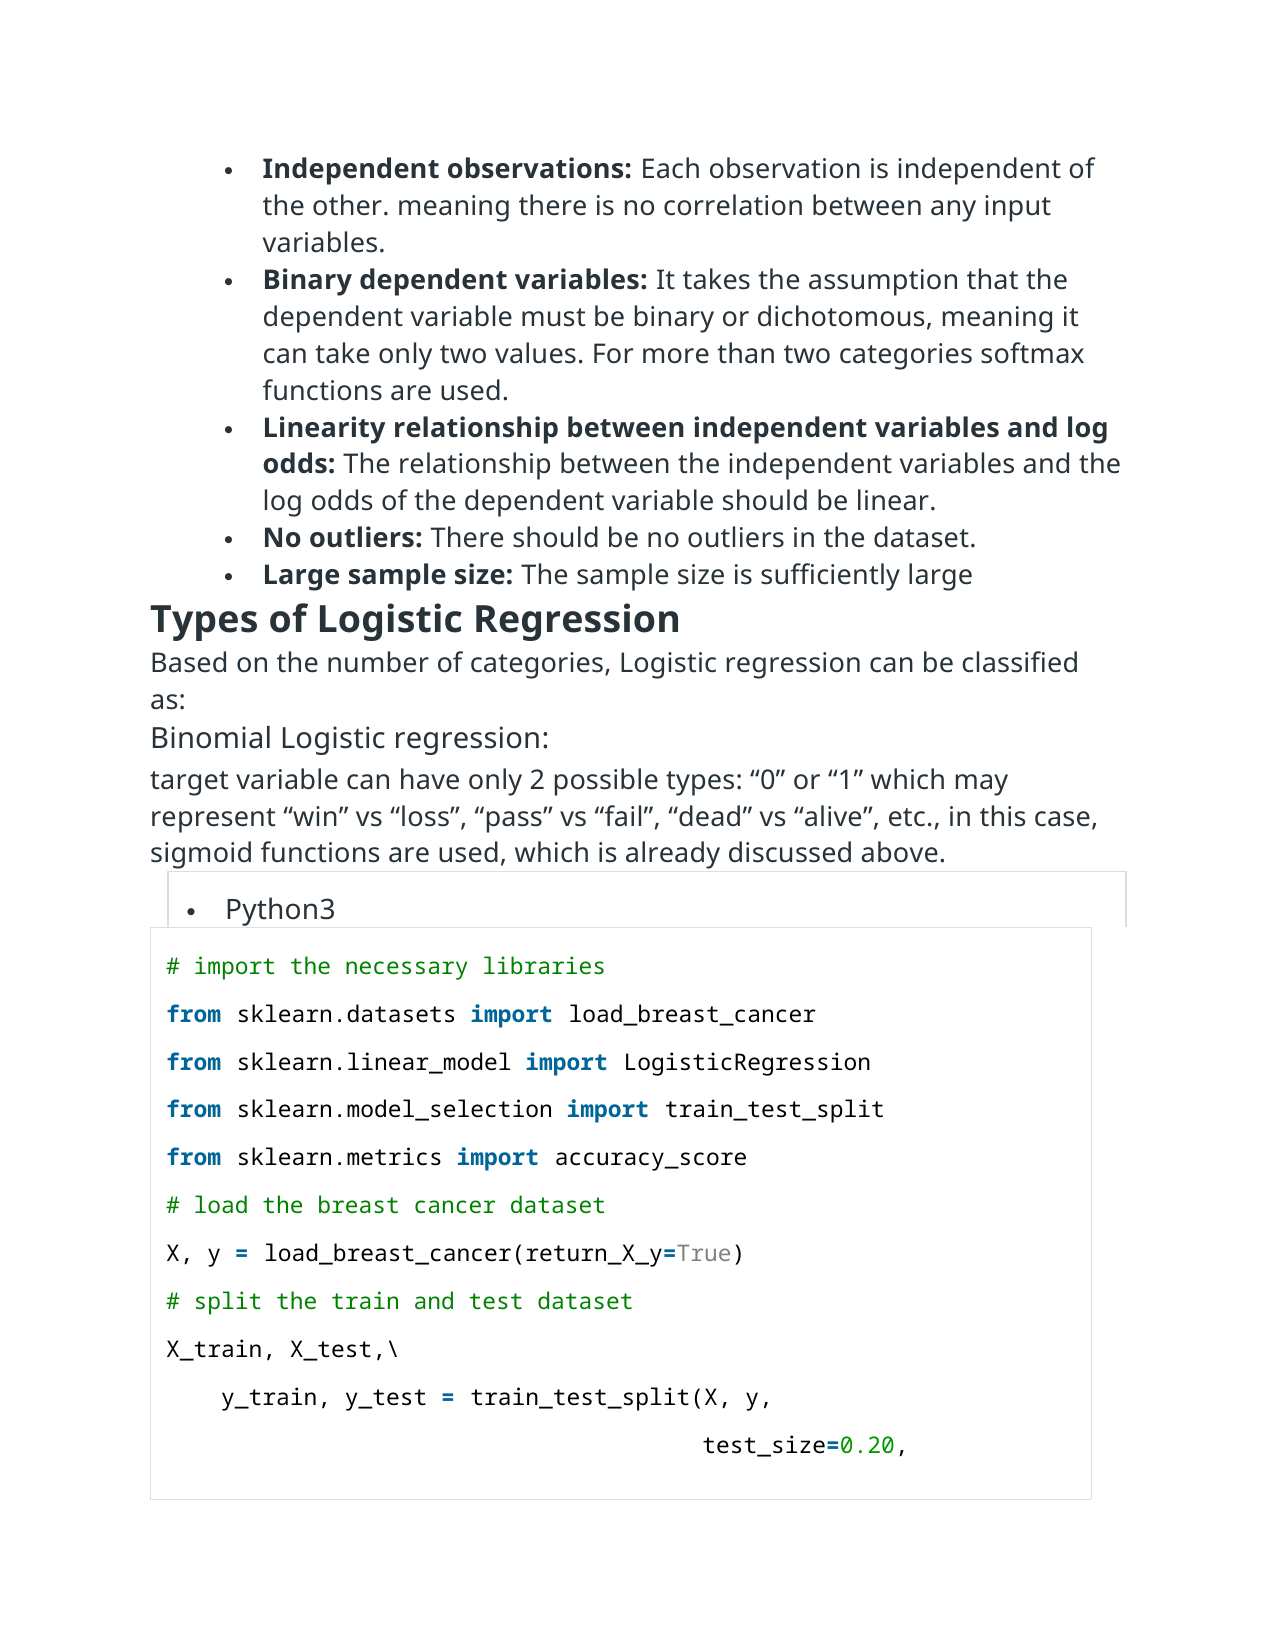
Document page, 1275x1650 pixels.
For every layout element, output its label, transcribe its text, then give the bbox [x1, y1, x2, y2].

list Linearity relationship between independent variables and log odds: The relationship between the independent variables and the log odds of the dependent variable should be linear. [225, 408, 1125, 519]
list Independent observations: Each observation is independent of the other. meaning there is no correlation between any input variables. [225, 150, 1125, 261]
text Based on the number of categories, Logistic regression can be classified as: [150, 643, 1125, 717]
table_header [151, 928, 1091, 1499]
subtitle Binomial Logistic regression: [150, 717, 1125, 757]
list Python3 [169, 872, 1125, 927]
list No outliers: There should be no outliers in the dataset. [225, 519, 1125, 556]
list Large sample size: The sample size is sufficiently large [225, 556, 1125, 592]
list Binary dependent variables: It takes the assumption that the dependent variable must be binary or dichotomous, meaning it can take only two values. For more than two categories softmax functions are used. [225, 261, 1125, 408]
subtitle Types of Logistic Regression [150, 592, 1125, 643]
text target variable can have only 2 possible types: “0” or “1” which may represent “win” vs “loss”, “pass” vs “fail”, “dead” vs “alive”, etc., in this case, sigmoid functions are used, which is already discussed above. [150, 760, 1125, 871]
